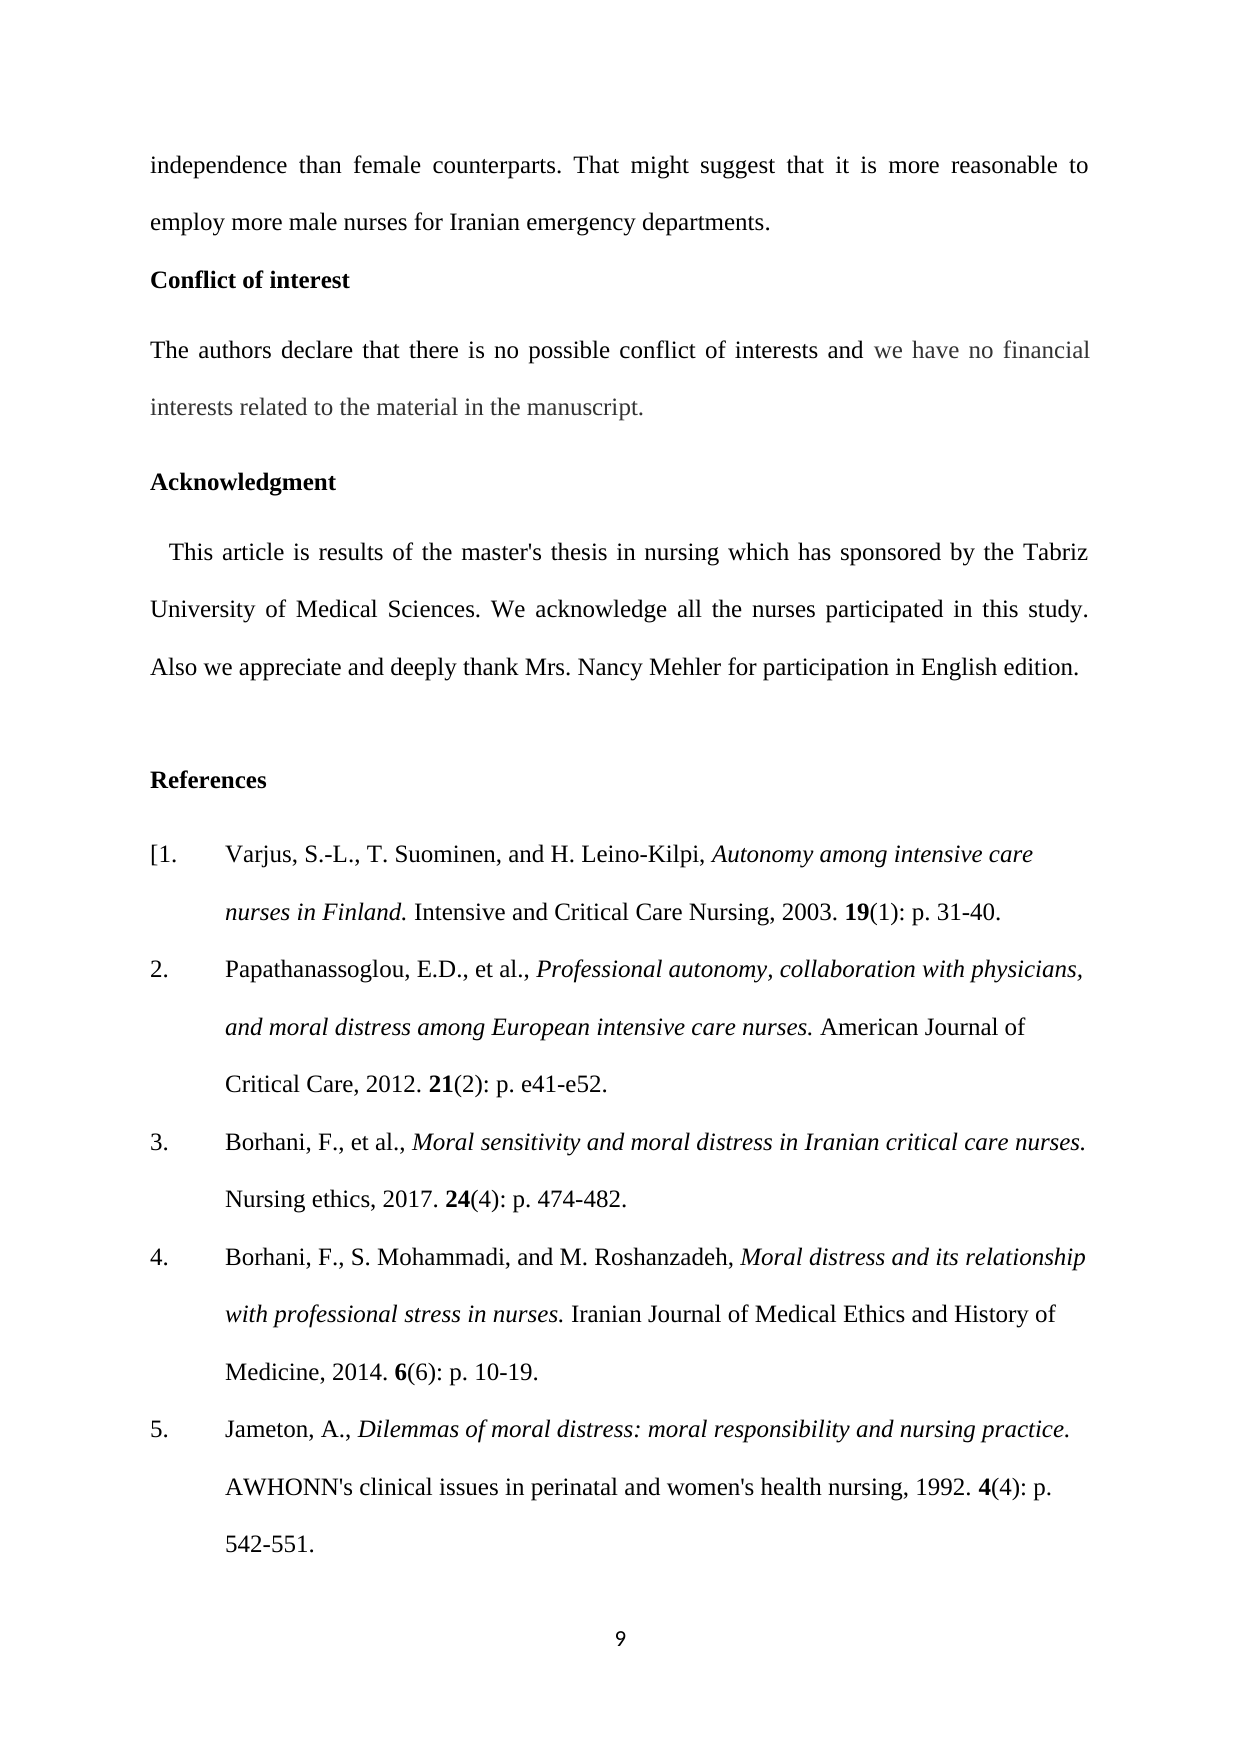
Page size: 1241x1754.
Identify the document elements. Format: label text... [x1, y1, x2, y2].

text [1. Varjus, S.-L., T. Suominen, and H. Leino-Kilpi, Autonomy among intensive care nurses in Finland. Intensive and Critical Care Nursing, 2003. 19(1): p. 31-40. [150, 839, 1090, 926]
text 5. Jameton, A., Dilemmas of moral distress: moral responsibility and nursing practice. AWHONN's clinical issues in perinatal and women's health nursing, 1992. 4(4): p. 542-551. [150, 1414, 1090, 1558]
text 2. Papathanassoglou, E.D., et al., Professional autonomy, collaboration with physicians, and moral distress among European intensive care nurses. American Journal of Critical Care, 2012. 21(2): p. e41-e52. [150, 954, 1090, 1098]
text 3. Borhani, F., et al., Moral sensitivity and moral distress in Iranian critical care nurses. Nursing ethics, 2017. 24(4): p. 474-482. [150, 1127, 1090, 1213]
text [150, 150, 1090, 236]
text The authors declare that there is no possible conflict of interests and we have no financial interests related to the material in the manuscript. [150, 335, 1090, 421]
text References [150, 765, 1090, 794]
text 4. Borhani, F., S. Mohammadi, and M. Roshanzadeh, Moral distress and its relationship with professional stress in nurses. Iranian Journal of Medical Ethics and History of Medicine, 2014. 6(6): p. 10-19. [150, 1242, 1090, 1386]
text This article is results of the master's thesis in nursing which has sponsored by the Tabriz University of Medical Sciences. We acknowledge all the nurses participated in this study. Also we appreciate and deeply thank Mrs. Nancy Mehler for participation in English edition. [150, 537, 1090, 680]
text Acknowledgment [150, 467, 1090, 495]
text Conflict of interest [150, 265, 1090, 294]
